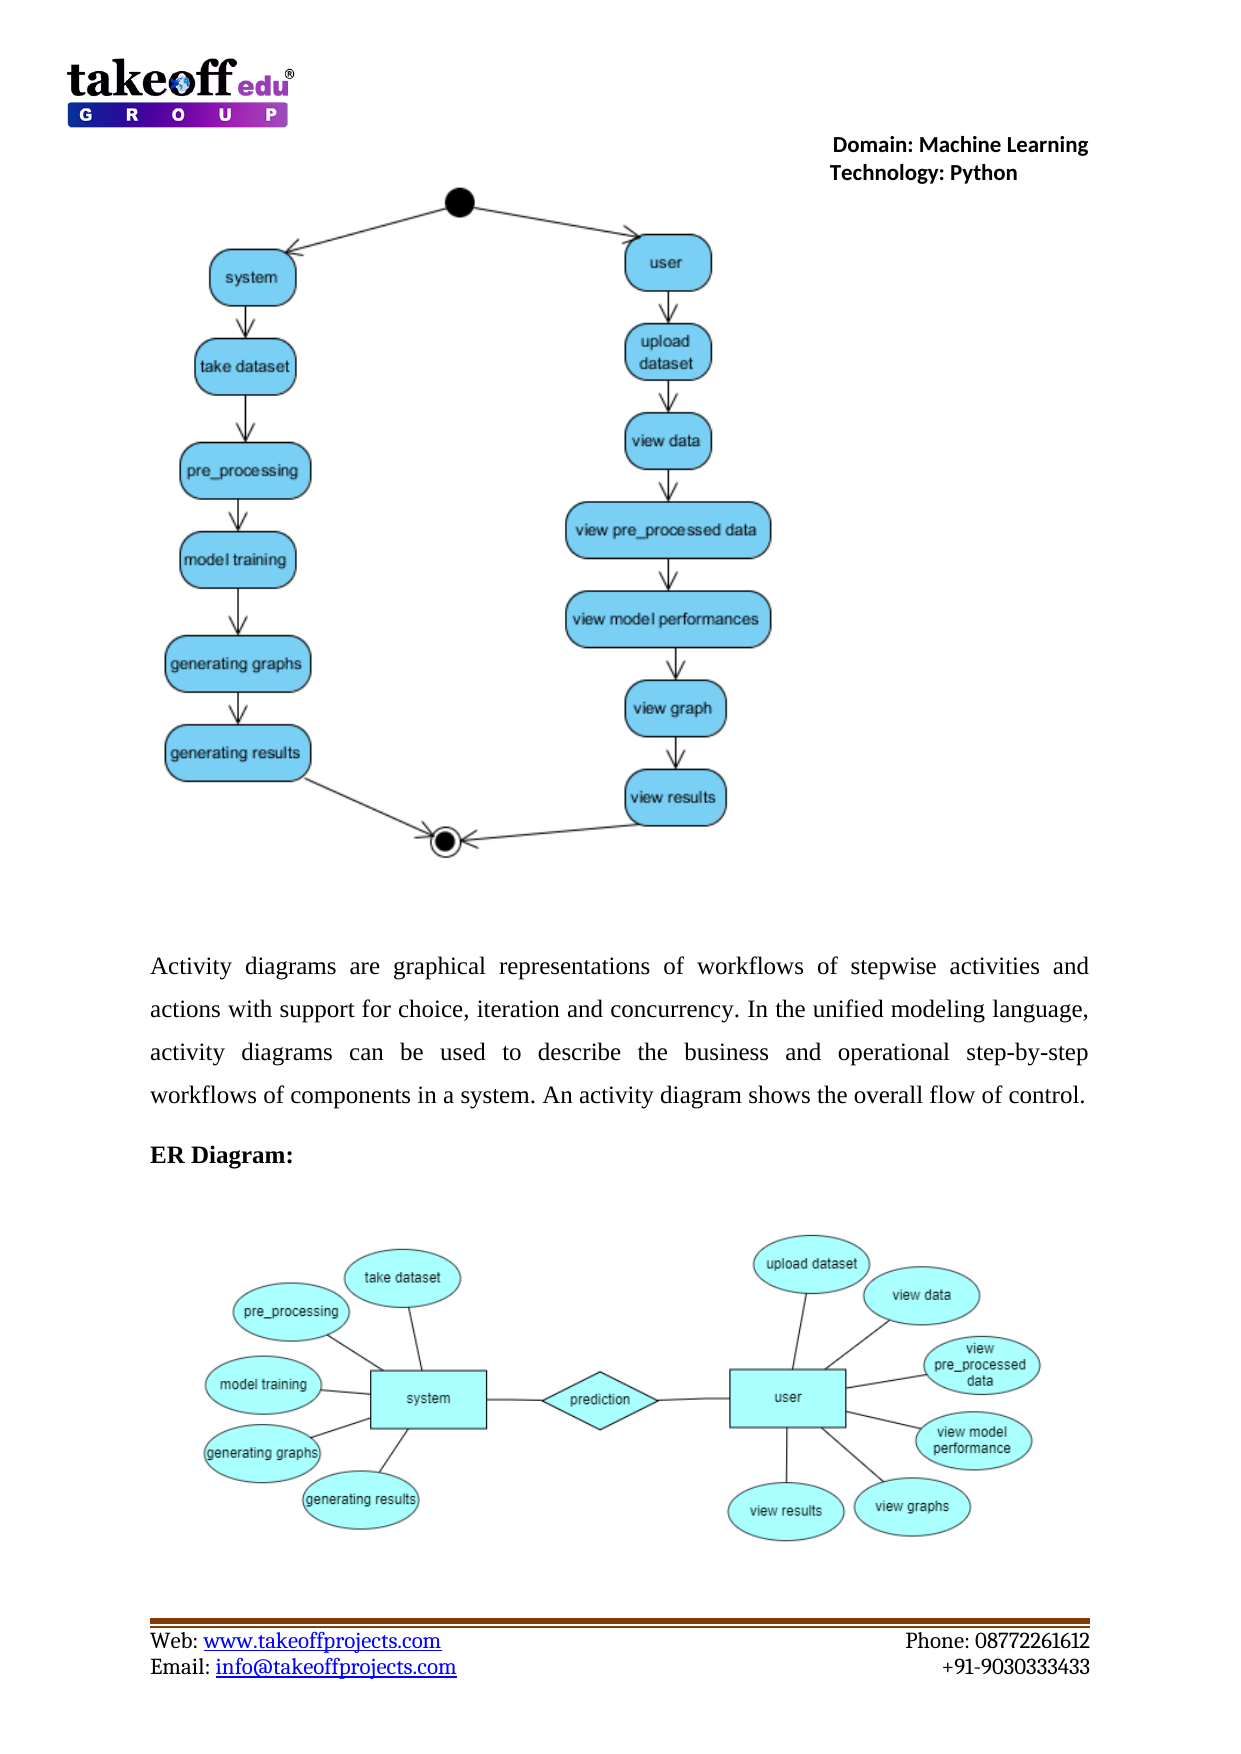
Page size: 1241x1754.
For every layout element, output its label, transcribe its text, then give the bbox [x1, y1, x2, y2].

picture [64, 55, 297, 137]
text ER Diagram: [150, 1140, 1090, 1169]
picture [150, 185, 788, 861]
picture [150, 1199, 1091, 1568]
text Activity diagrams are graphical representations of workflows of stepwise activities and actions with support for choice, iteration and concurrency. In the unified modeling language, activity diagrams can be used to describe the business and operational step-by-step workflows of components in a system. An activity diagram shows the overall flow of control. [150, 951, 1090, 1109]
